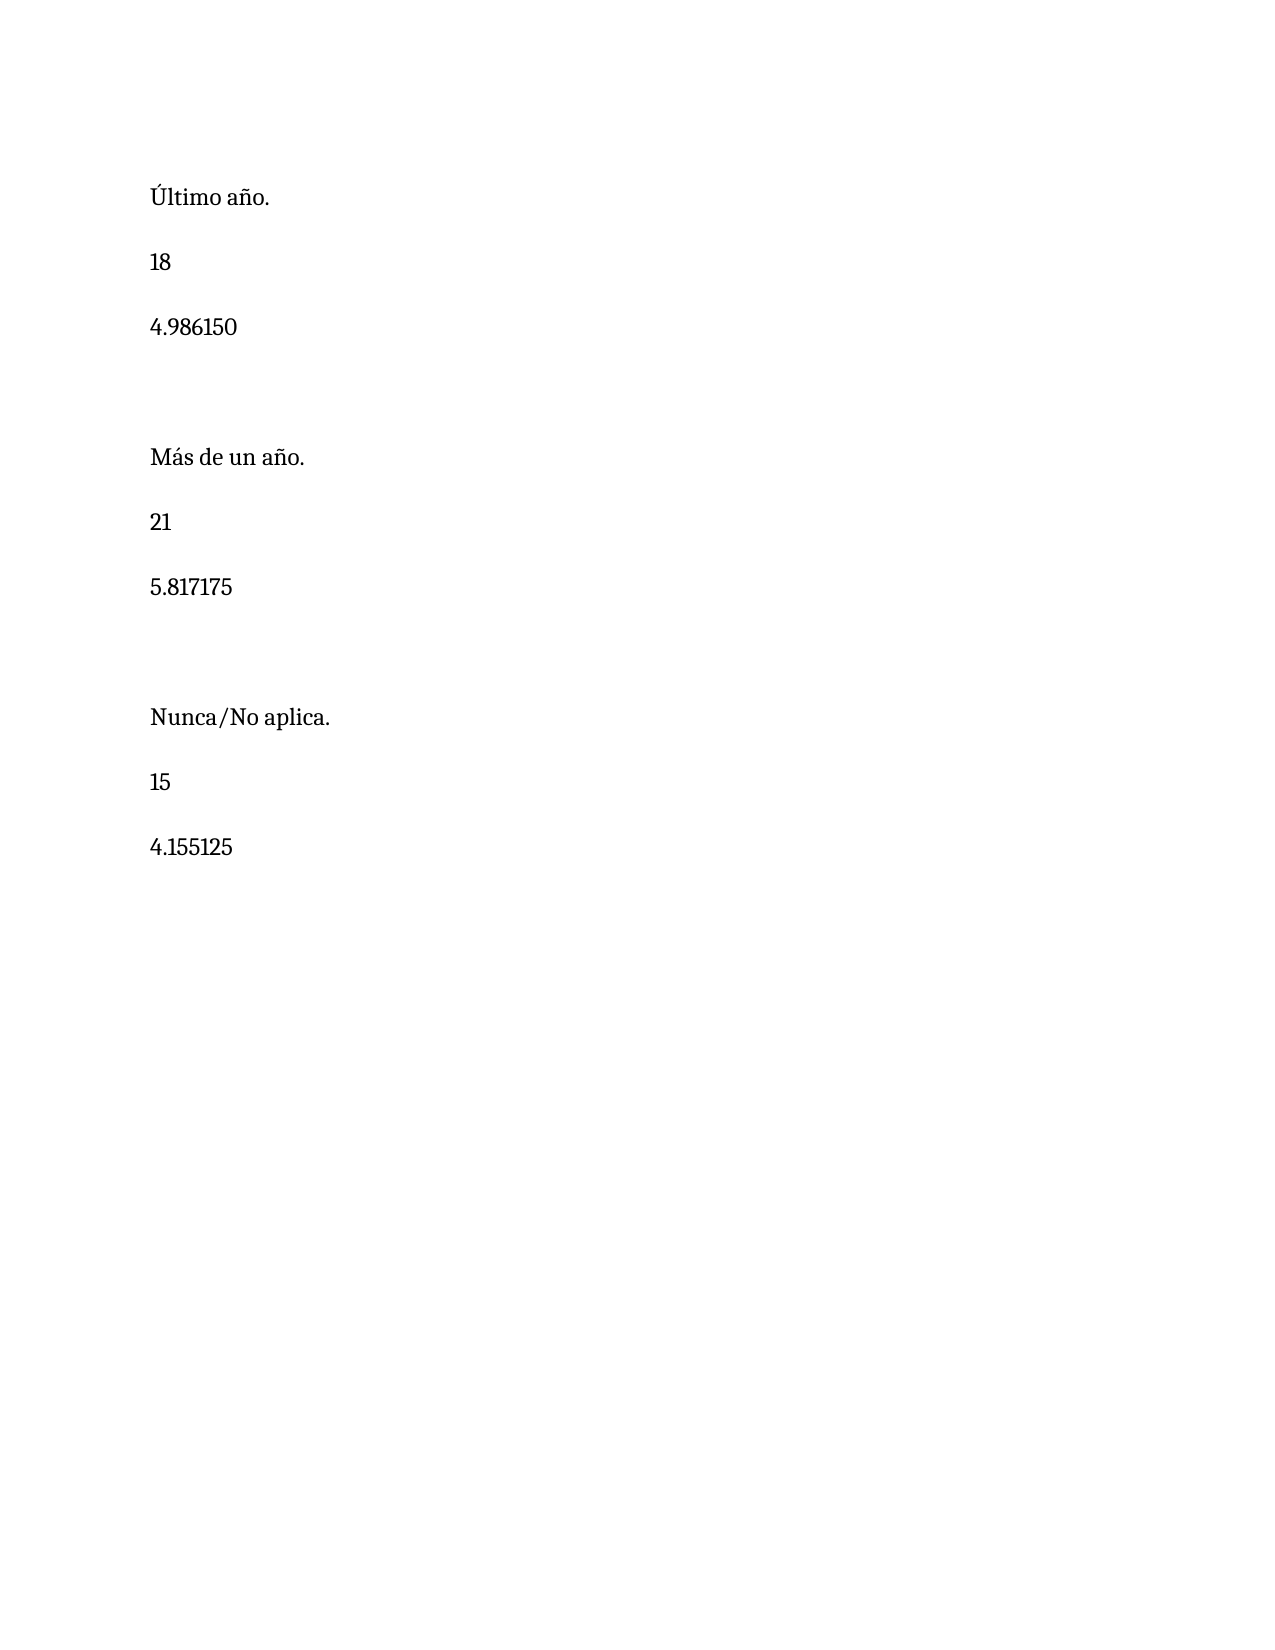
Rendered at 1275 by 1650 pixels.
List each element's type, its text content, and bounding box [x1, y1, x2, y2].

text 18 [150, 247, 1125, 276]
text Último año. [150, 182, 1125, 211]
text 5.817175 [150, 572, 1125, 601]
text 4.986150 [150, 312, 1125, 341]
text 21 [150, 507, 1125, 536]
text Más de un año. [150, 442, 1125, 471]
text 15 [150, 767, 1125, 796]
text 4.155125 [150, 832, 1125, 861]
text Nunca/No aplica. [150, 702, 1125, 731]
